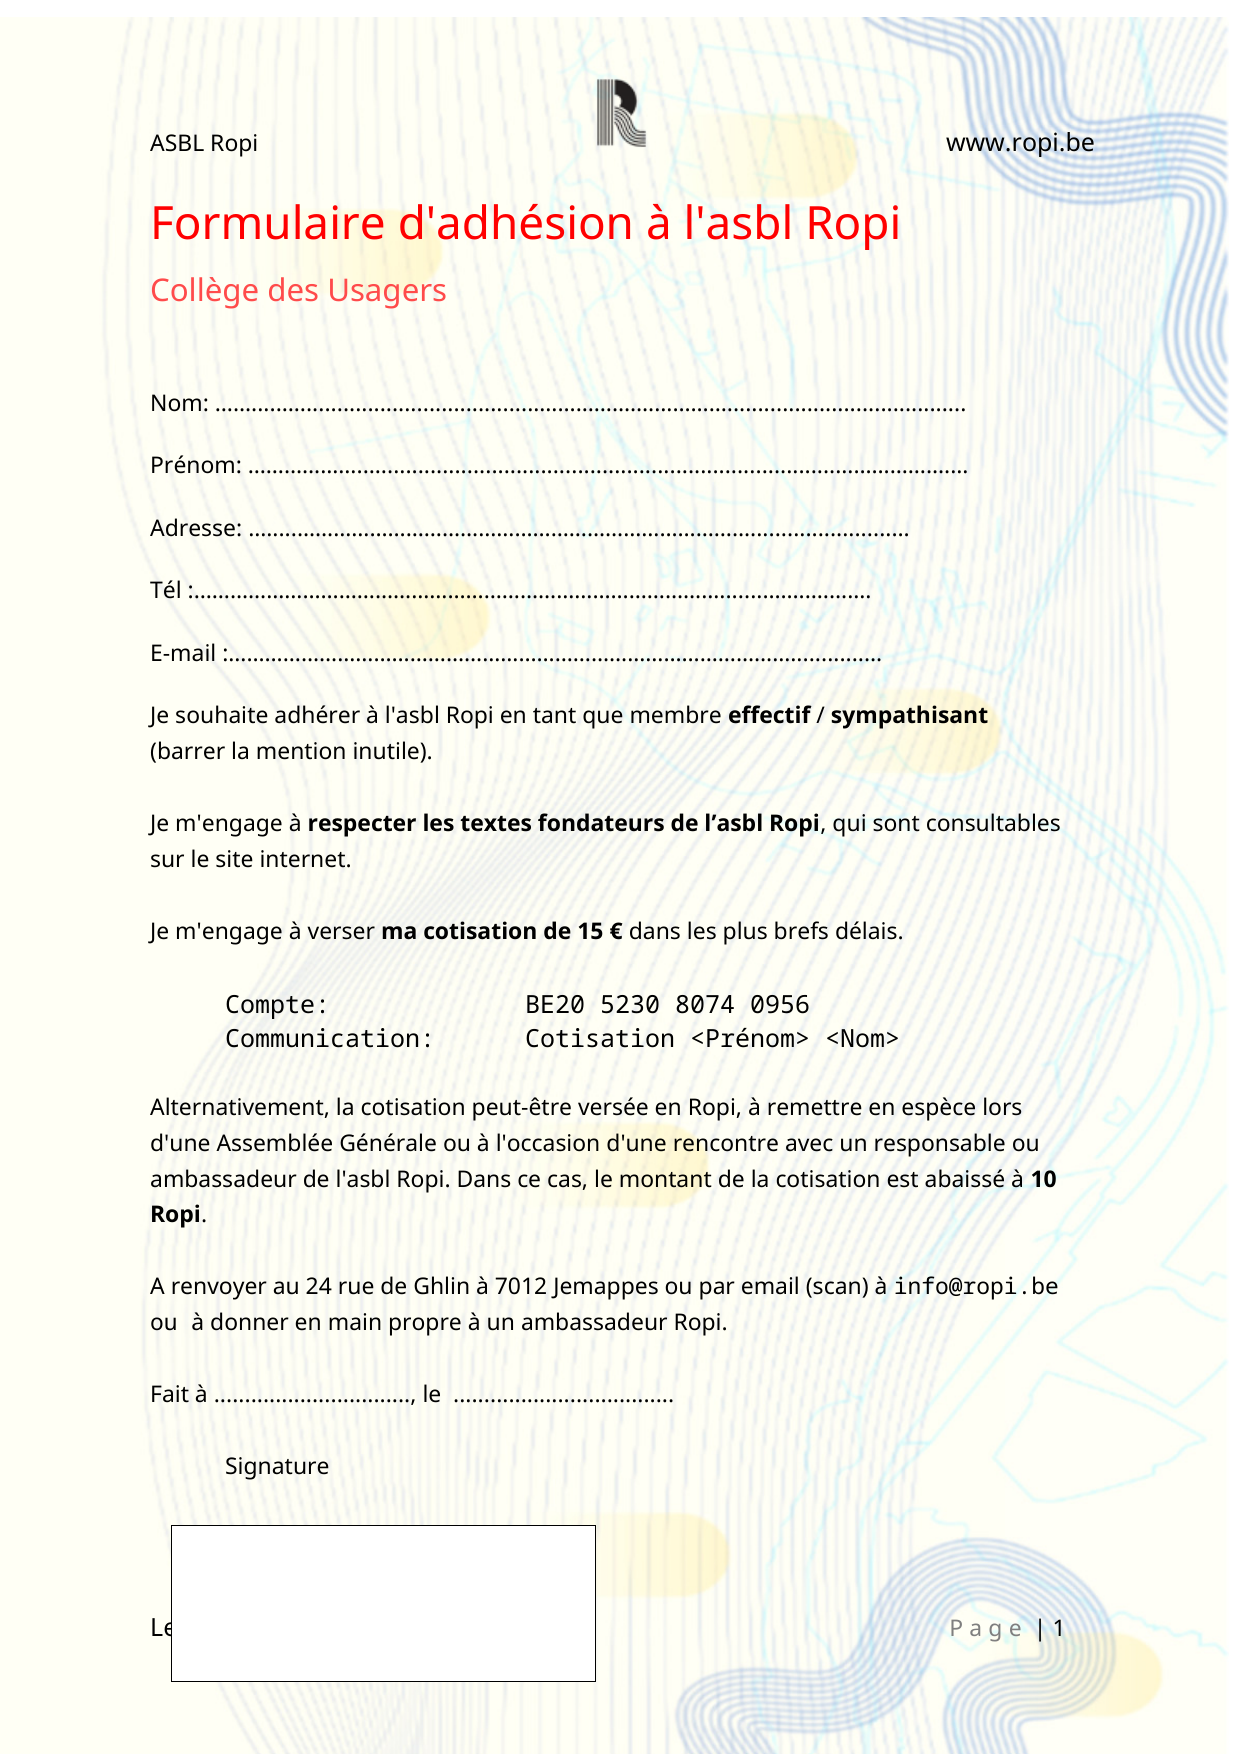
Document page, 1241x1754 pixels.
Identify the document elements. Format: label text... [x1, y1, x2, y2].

text Alternativement, la cotisation peut-être versée en Ropi, à remettre en espèce lors d'une Assemblée Générale ou à l'occasion d'une rencontre avec un responsable ou ambassadeur de l'asbl Ropi. Dans ce cas, le montant de la cotisation est abaissé à 10 Ropi. [150, 1091, 1063, 1230]
text Tél :……………………………………………………………………………........……….……. [150, 574, 1063, 605]
subtitle Collège des Usagers [150, 268, 1063, 311]
text Fait à ................................, le .................................... [150, 1378, 1063, 1409]
text Je m'engage à respecter les textes fondateurs de l’asbl Ropi, qui sont consultables sur le site internet. [150, 807, 1063, 874]
text E-mail :…………………………………………………………………………………............… [150, 637, 1063, 668]
text Adresse: ….....………………………………………………………………….......................… [150, 512, 1063, 543]
text Prénom: ……………….…..........................................................................……………….… [150, 449, 1063, 480]
text Je m'engage à verser ma cotisation de 15 € dans les plus brefs délais. [150, 915, 1063, 946]
text Nom: …….....….....................................…..……….………………....................................... [150, 387, 1063, 418]
text Je souhaite adhérer à l'asbl Ropi en tant que membre effectif / sympathisant (barrer la mention inutile). [150, 699, 1063, 766]
text A renvoyer au 24 rue de Ghlin à 7012 Jemappes ou par email (scan) à info@ropi.be ou à donner en main propre à un ambassadeur Ropi. [150, 1270, 1063, 1337]
picture [0, 17, 1229, 1754]
title Formulaire d'adhésion à l'asbl Ropi [150, 190, 1063, 253]
text Communication: Cotisation <Prénom> <Nom> [225, 1021, 1063, 1055]
text Compte: BE20 5230 8074 0956 [225, 987, 1063, 1021]
text Signature [150, 1450, 1063, 1481]
